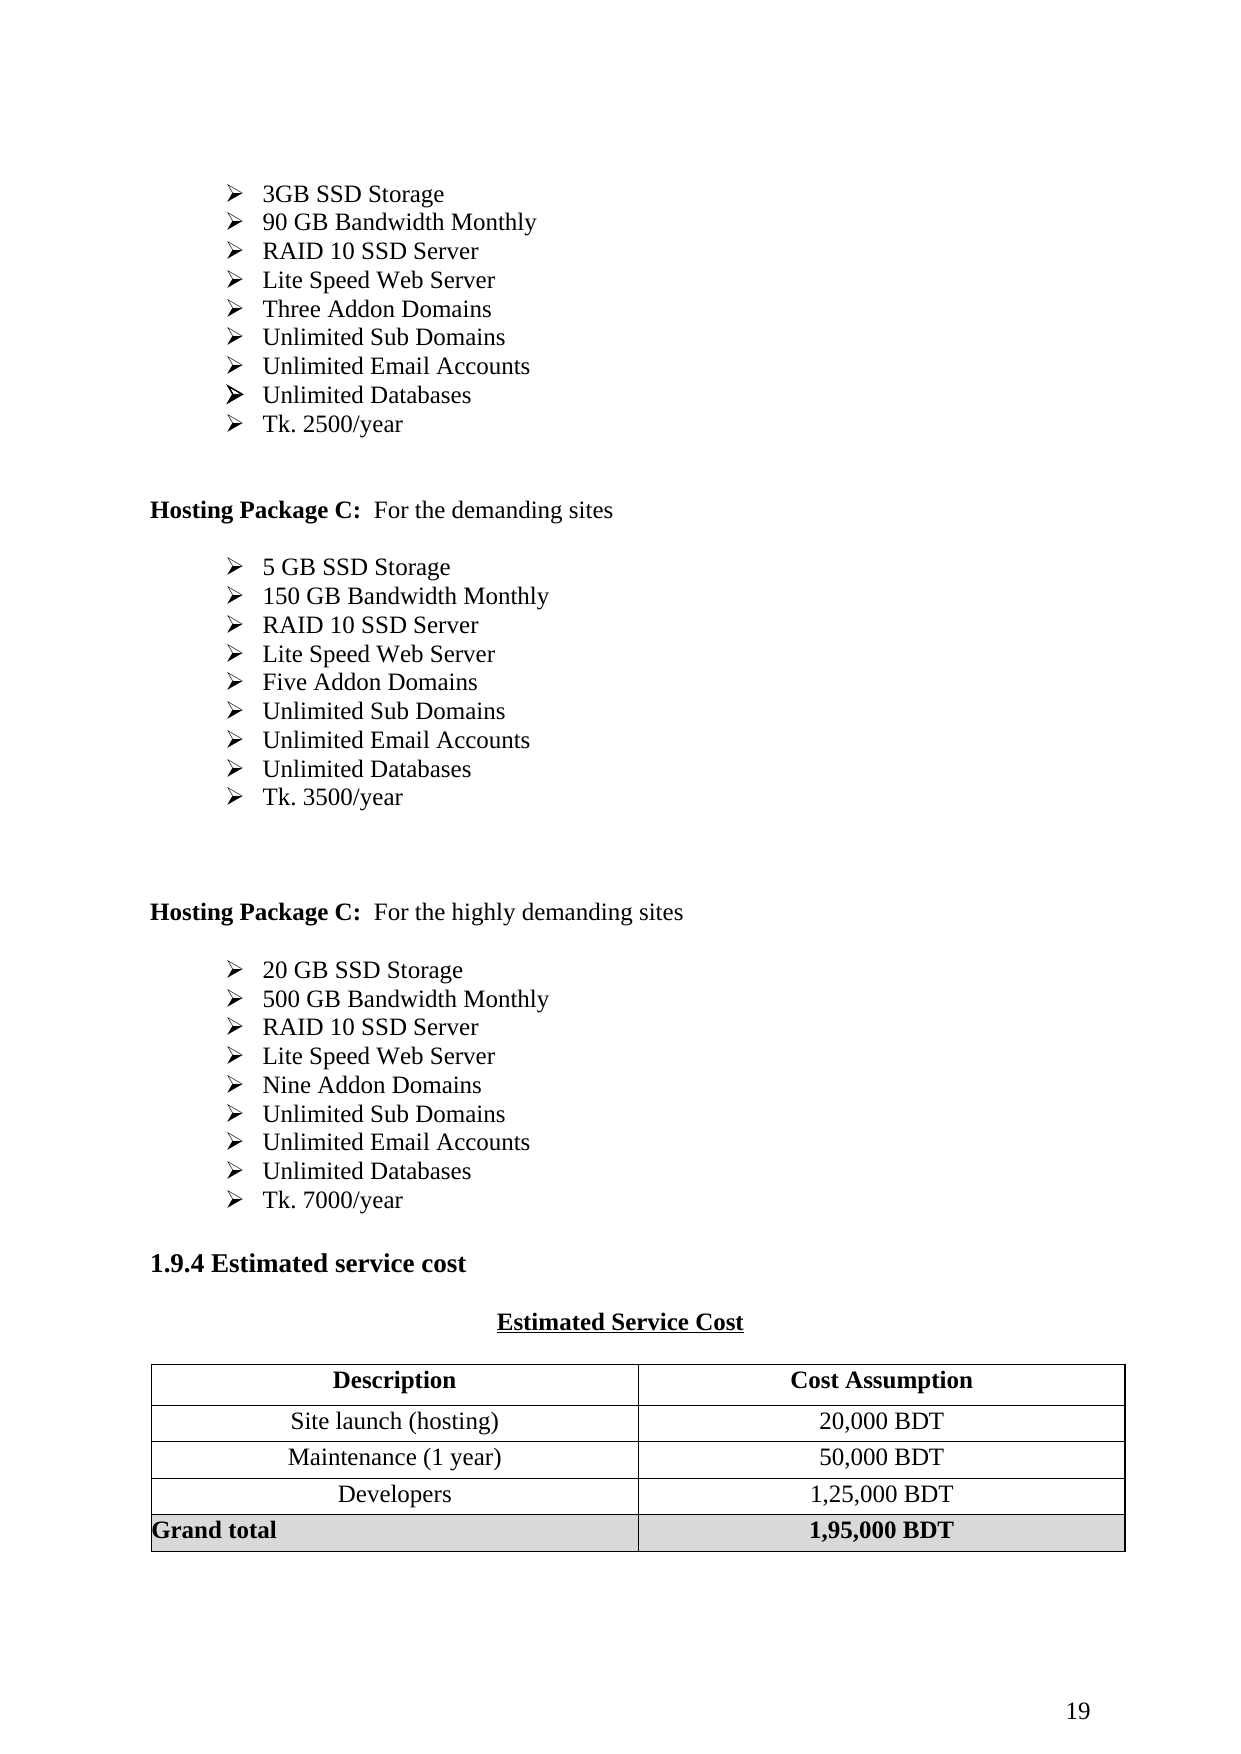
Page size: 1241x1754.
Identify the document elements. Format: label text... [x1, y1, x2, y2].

list 90 GB Bandwidth Monthly [225, 207, 1090, 236]
table_cell Maintenance (1 year) [152, 1442, 638, 1478]
table_cell 1,25,000 BDT [639, 1479, 1124, 1514]
list Unlimited Email Accounts [225, 351, 1090, 380]
list Unlimited Email Accounts [225, 1127, 1090, 1156]
list 5 GB SSD Storage [225, 552, 1090, 581]
list Tk. 7000/year [225, 1185, 1090, 1214]
list 150 GB Bandwidth Monthly [225, 581, 1090, 610]
list Three Addon Domains [225, 294, 1090, 322]
list Unlimited Sub Domains [225, 696, 1090, 725]
table_header Cost Assumption [639, 1365, 1124, 1405]
table_cell Developers [152, 1479, 638, 1514]
list 500 GB Bandwidth Monthly [225, 984, 1090, 1012]
list Unlimited Databases [225, 1156, 1090, 1185]
list Nine Addon Domains [225, 1070, 1090, 1099]
list Five Addon Domains [225, 667, 1090, 696]
list Unlimited Databases [225, 754, 1090, 782]
table_cell 50,000 BDT [639, 1442, 1124, 1478]
list Lite Speed Web Server [225, 265, 1090, 294]
table_cell 20,000 BDT [639, 1406, 1124, 1441]
list Unlimited Email Accounts [225, 725, 1090, 754]
text Hosting Package C: For the highly demanding sites [150, 897, 1090, 926]
table_header Description [152, 1365, 638, 1405]
list RAID 10 SSD Server [225, 236, 1090, 265]
list 20 GB SSD Storage [225, 955, 1090, 984]
list Unlimited Databases [225, 380, 1090, 409]
list 3GB SSD Storage [225, 179, 1090, 207]
list RAID 10 SSD Server [225, 610, 1090, 639]
subtitle 1.9.4 Estimated service cost [150, 1247, 1090, 1278]
list Lite Speed Web Server [225, 1041, 1090, 1070]
list Unlimited Sub Domains [225, 322, 1090, 351]
text Estimated Service Cost [150, 1307, 1090, 1335]
list Lite Speed Web Server [225, 639, 1090, 667]
table_cell 1,95,000 BDT [639, 1515, 1124, 1551]
list Tk. 3500/year [225, 782, 1090, 811]
table_cell Grand total [152, 1515, 638, 1551]
list Tk. 2500/year [225, 409, 1090, 437]
text Hosting Package C: For the demanding sites [150, 495, 1090, 524]
table_cell Site launch (hosting) [152, 1406, 638, 1441]
list RAID 10 SSD Server [225, 1012, 1090, 1041]
list Unlimited Sub Domains [225, 1099, 1090, 1127]
